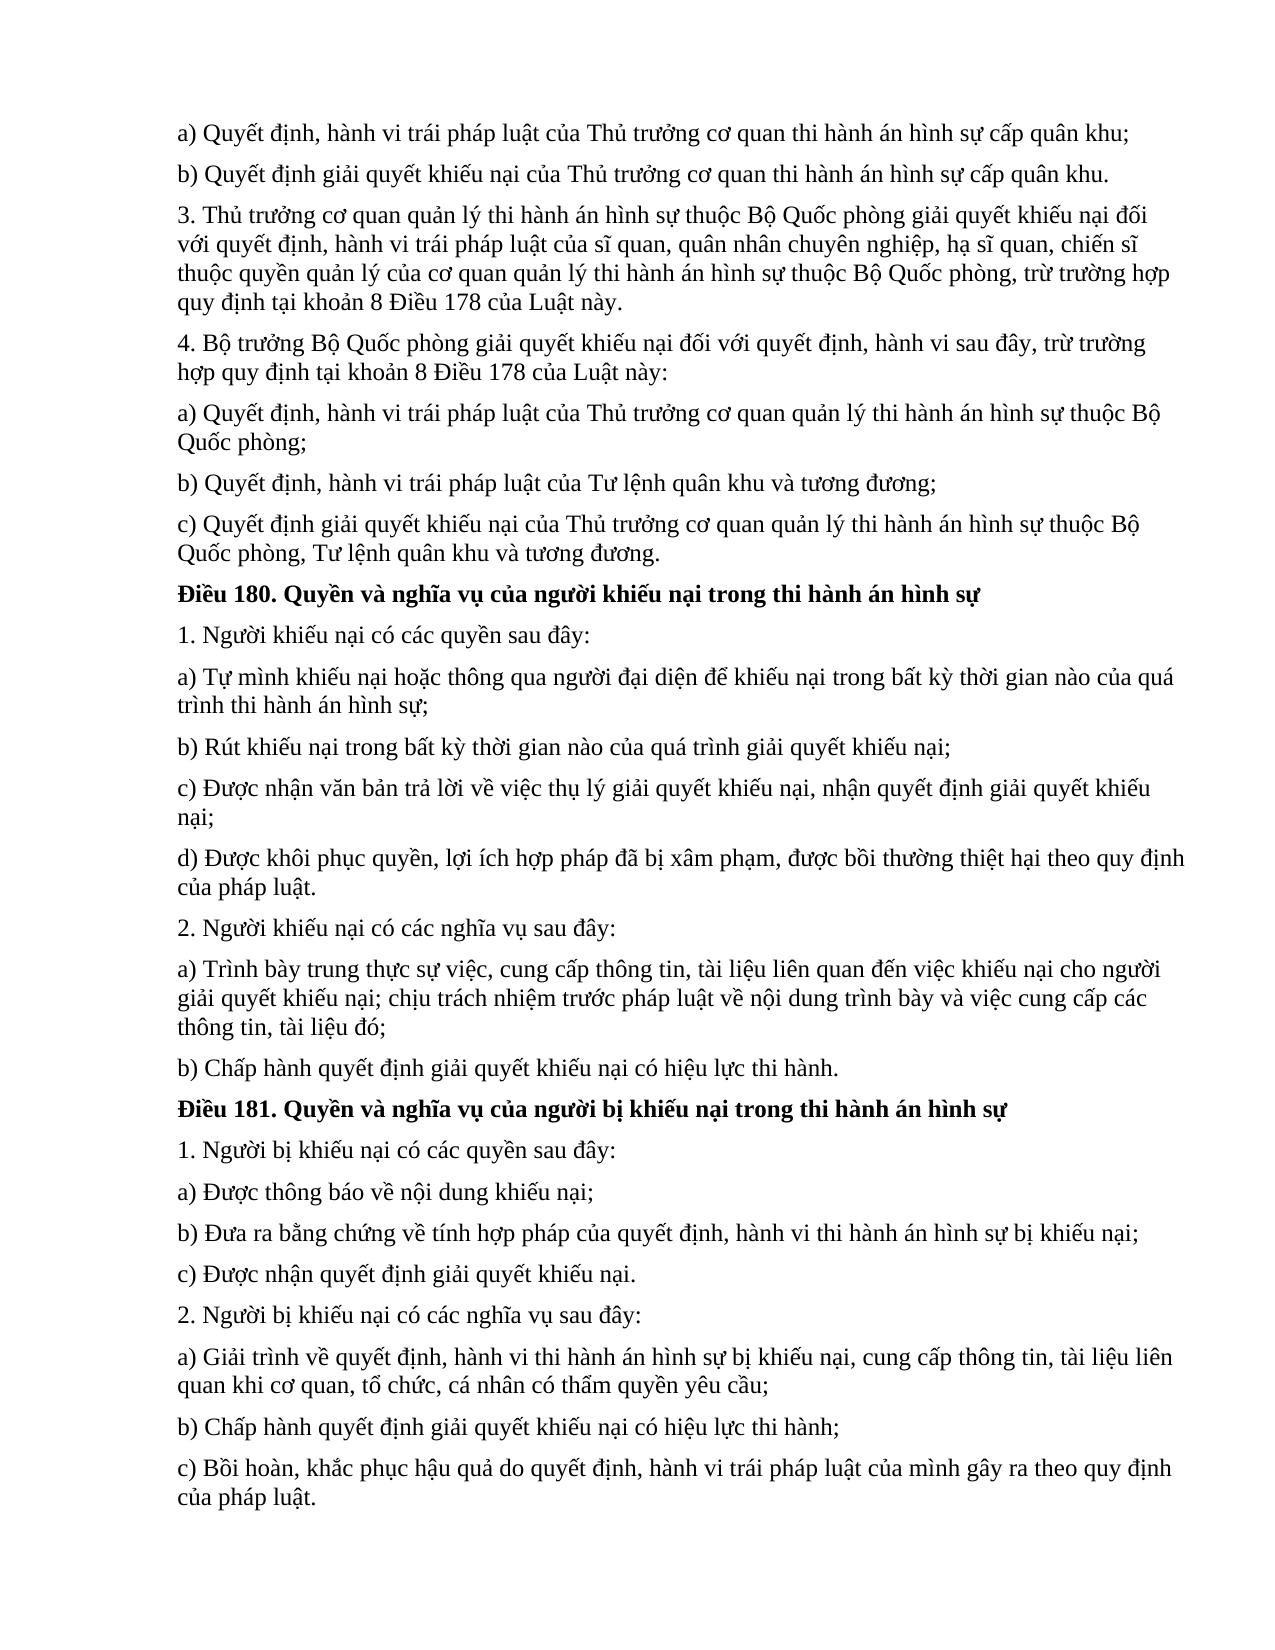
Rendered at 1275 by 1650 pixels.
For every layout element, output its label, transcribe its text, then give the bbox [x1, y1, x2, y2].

text a) Tự mình khiếu nại hoặc thông qua người đại diện để khiếu nại trong bất kỳ thời gian nào của quá trình thi hành án hình sự; [177, 662, 1186, 719]
text c) Được nhận văn bản trả lời về việc thụ lý giải quyết khiếu nại, nhận quyết định giải quyết khiếu nại; [177, 773, 1186, 831]
text 4. Bộ trưởng Bộ Quốc phòng giải quyết khiếu nại đối với quyết định, hành vi sau đây, trừ trường hợp quy định tại khoản 8 Điều 178 của Luật này: [177, 328, 1186, 386]
text b) Chấp hành quyết định giải quyết khiếu nại có hiệu lực thi hành. [177, 1053, 1186, 1082]
text c) Bồi hoàn, khắc phục hậu quả do quyết định, hành vi trái pháp luật của mình gây ra theo quy định của pháp luật. [177, 1453, 1186, 1511]
text b) Quyết định, hành vi trái pháp luật của Tư lệnh quân khu và tương đương; [177, 468, 1186, 497]
text c) Được nhận quyết định giải quyết khiếu nại. [177, 1259, 1186, 1288]
text Điều 180. Quyền và nghĩa vụ của người khiếu nại trong thi hành án hình sự [177, 579, 1186, 608]
text 1. Người khiếu nại có các quyền sau đây: [177, 621, 1186, 649]
text Điều 181. Quyền và nghĩa vụ của người bị khiếu nại trong thi hành án hình sự [177, 1094, 1186, 1123]
text a) Quyết định, hành vi trái pháp luật của Thủ trưởng cơ quan thi hành án hình sự cấp quân khu; [177, 118, 1186, 147]
text b) Quyết định giải quyết khiếu nại của Thủ trưởng cơ quan thi hành án hình sự cấp quân khu. [177, 159, 1186, 188]
text a) Giải trình về quyết định, hành vi thi hành án hình sự bị khiếu nại, cung cấp thông tin, tài liệu liên quan khi cơ quan, tổ chức, cá nhân có thẩm quyền yêu cầu; [177, 1342, 1186, 1399]
text b) Rút khiếu nại trong bất kỳ thời gian nào của quá trình giải quyết khiếu nại; [177, 732, 1186, 761]
text b) Đưa ra bằng chứng về tính hợp pháp của quyết định, hành vi thi hành án hình sự bị khiếu nại; [177, 1218, 1186, 1247]
text a) Quyết định, hành vi trái pháp luật của Thủ trưởng cơ quan quản lý thi hành án hình sự thuộc Bộ Quốc phòng; [177, 398, 1186, 456]
text 3. Thủ trưởng cơ quan quản lý thi hành án hình sự thuộc Bộ Quốc phòng giải quyết khiếu nại đối với quyết định, hành vi trái pháp luật của sĩ quan, quân nhân chuyên nghiệp, hạ sĩ quan, chiến sĩ thuộc quyền quản lý của cơ quan quản lý thi hành án hình sự thuộc Bộ Quốc phòng, trừ trường hợp quy định tại khoản 8 Điều 178 của Luật này. [177, 201, 1186, 316]
text 2. Người khiếu nại có các nghĩa vụ sau đây: [177, 913, 1186, 942]
text 2. Người bị khiếu nại có các nghĩa vụ sau đây: [177, 1301, 1186, 1329]
text a) Trình bày trung thực sự việc, cung cấp thông tin, tài liệu liên quan đến việc khiếu nại cho người giải quyết khiếu nại; chịu trách nhiệm trước pháp luật về nội dung trình bày và việc cung cấp các thông tin, tài liệu đó; [177, 954, 1186, 1041]
text a) Được thông báo về nội dung khiếu nại; [177, 1177, 1186, 1206]
text d) Được khôi phục quyền, lợi ích hợp pháp đã bị xâm phạm, được bồi thường thiệt hại theo quy định của pháp luật. [177, 843, 1186, 901]
text b) Chấp hành quyết định giải quyết khiếu nại có hiệu lực thi hành; [177, 1412, 1186, 1441]
text c) Quyết định giải quyết khiếu nại của Thủ trưởng cơ quan quản lý thi hành án hình sự thuộc Bộ Quốc phòng, Tư lệnh quân khu và tương đương. [177, 509, 1186, 567]
text 1. Người bị khiếu nại có các quyền sau đây: [177, 1136, 1186, 1164]
